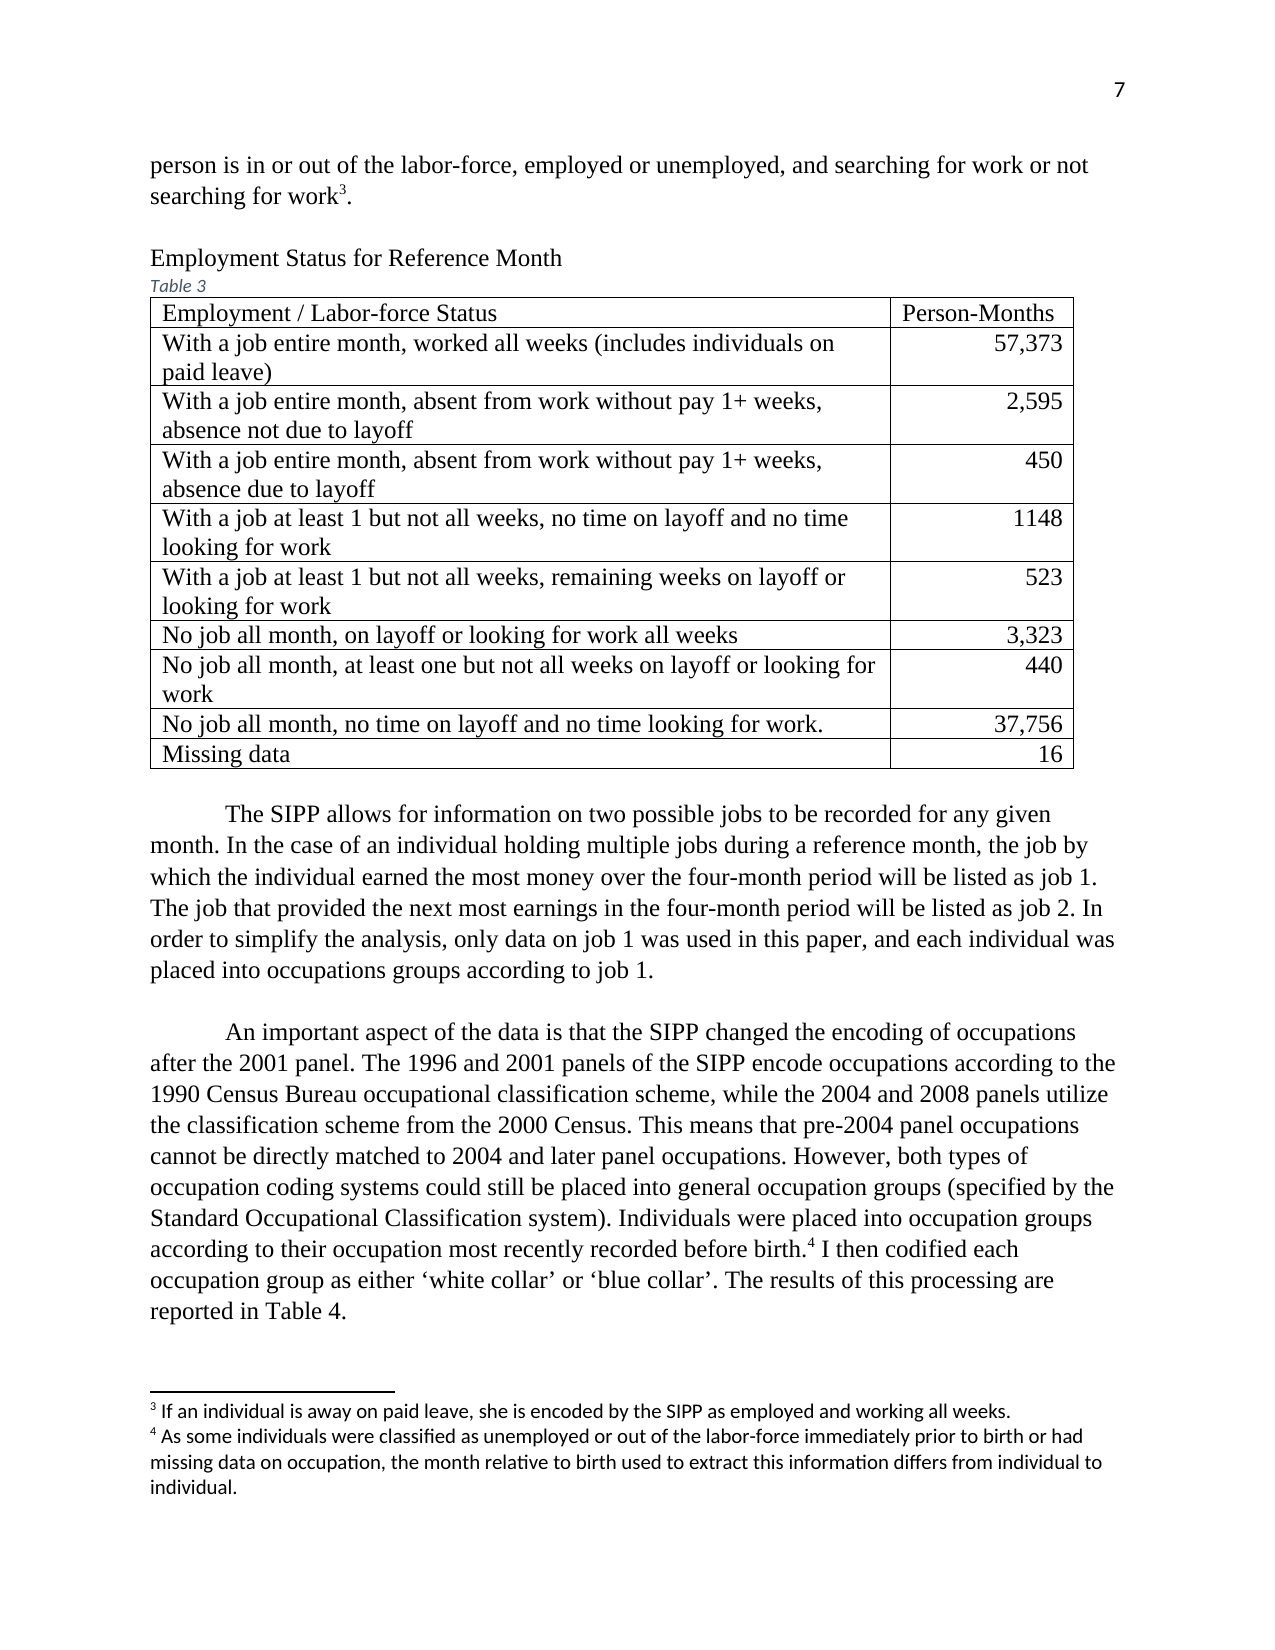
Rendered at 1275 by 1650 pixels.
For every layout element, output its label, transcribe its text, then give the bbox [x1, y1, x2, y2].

table_header Person-Months [891, 298, 1073, 327]
table_cell With a job at least 1 but not all weeks, no time on layoff and no time looking for work [151, 504, 890, 561]
table_cell No job all month, at least one but not all weeks on layoff or looking for work [151, 650, 890, 708]
table_cell With a job entire month, absent from work without pay 1+ weeks, absence not due to layoff [151, 386, 890, 444]
table_cell 523 [891, 562, 1073, 619]
table_cell With a job at least 1 but not all weeks, remaining weeks on layoff or looking for work [151, 562, 890, 619]
table_cell With a job entire month, worked all weeks (includes individuals on paid leave) [151, 328, 890, 385]
text The SIPP allows for information on two possible jobs to be recorded for any given month. In the case of an individual holding multiple jobs during a reference month, the job by which the individual earned the most money over the four-month period will be listed as job 1. The job that provided the next most earnings in the four-month period will be listed as job 2. In order to simplify the analysis, only data on job 1 was used in this paper, and each individual was placed into occupations groups according to job 1. [150, 799, 1125, 983]
table_cell With a job entire month, absent from work without pay 1+ weeks, absence due to layoff [151, 445, 890, 502]
text Employment Status for Reference Month [150, 243, 1125, 272]
table_cell 440 [891, 650, 1073, 708]
table_cell 57,373 [891, 328, 1073, 385]
table_cell 3,323 [891, 621, 1073, 649]
table_cell Missing data [151, 739, 890, 767]
table_cell 37,756 [891, 709, 1073, 738]
table_cell 2,595 [891, 386, 1073, 444]
table_cell 1148 [891, 504, 1073, 561]
table_cell 16 [891, 739, 1073, 767]
table_cell No job all month, no time on layoff and no time looking for work. [151, 709, 890, 738]
table_header Employment / Labor-force Status [151, 298, 890, 327]
table_cell 450 [891, 445, 1073, 502]
table_cell No job all month, on layoff or looking for work all weeks [151, 621, 890, 649]
